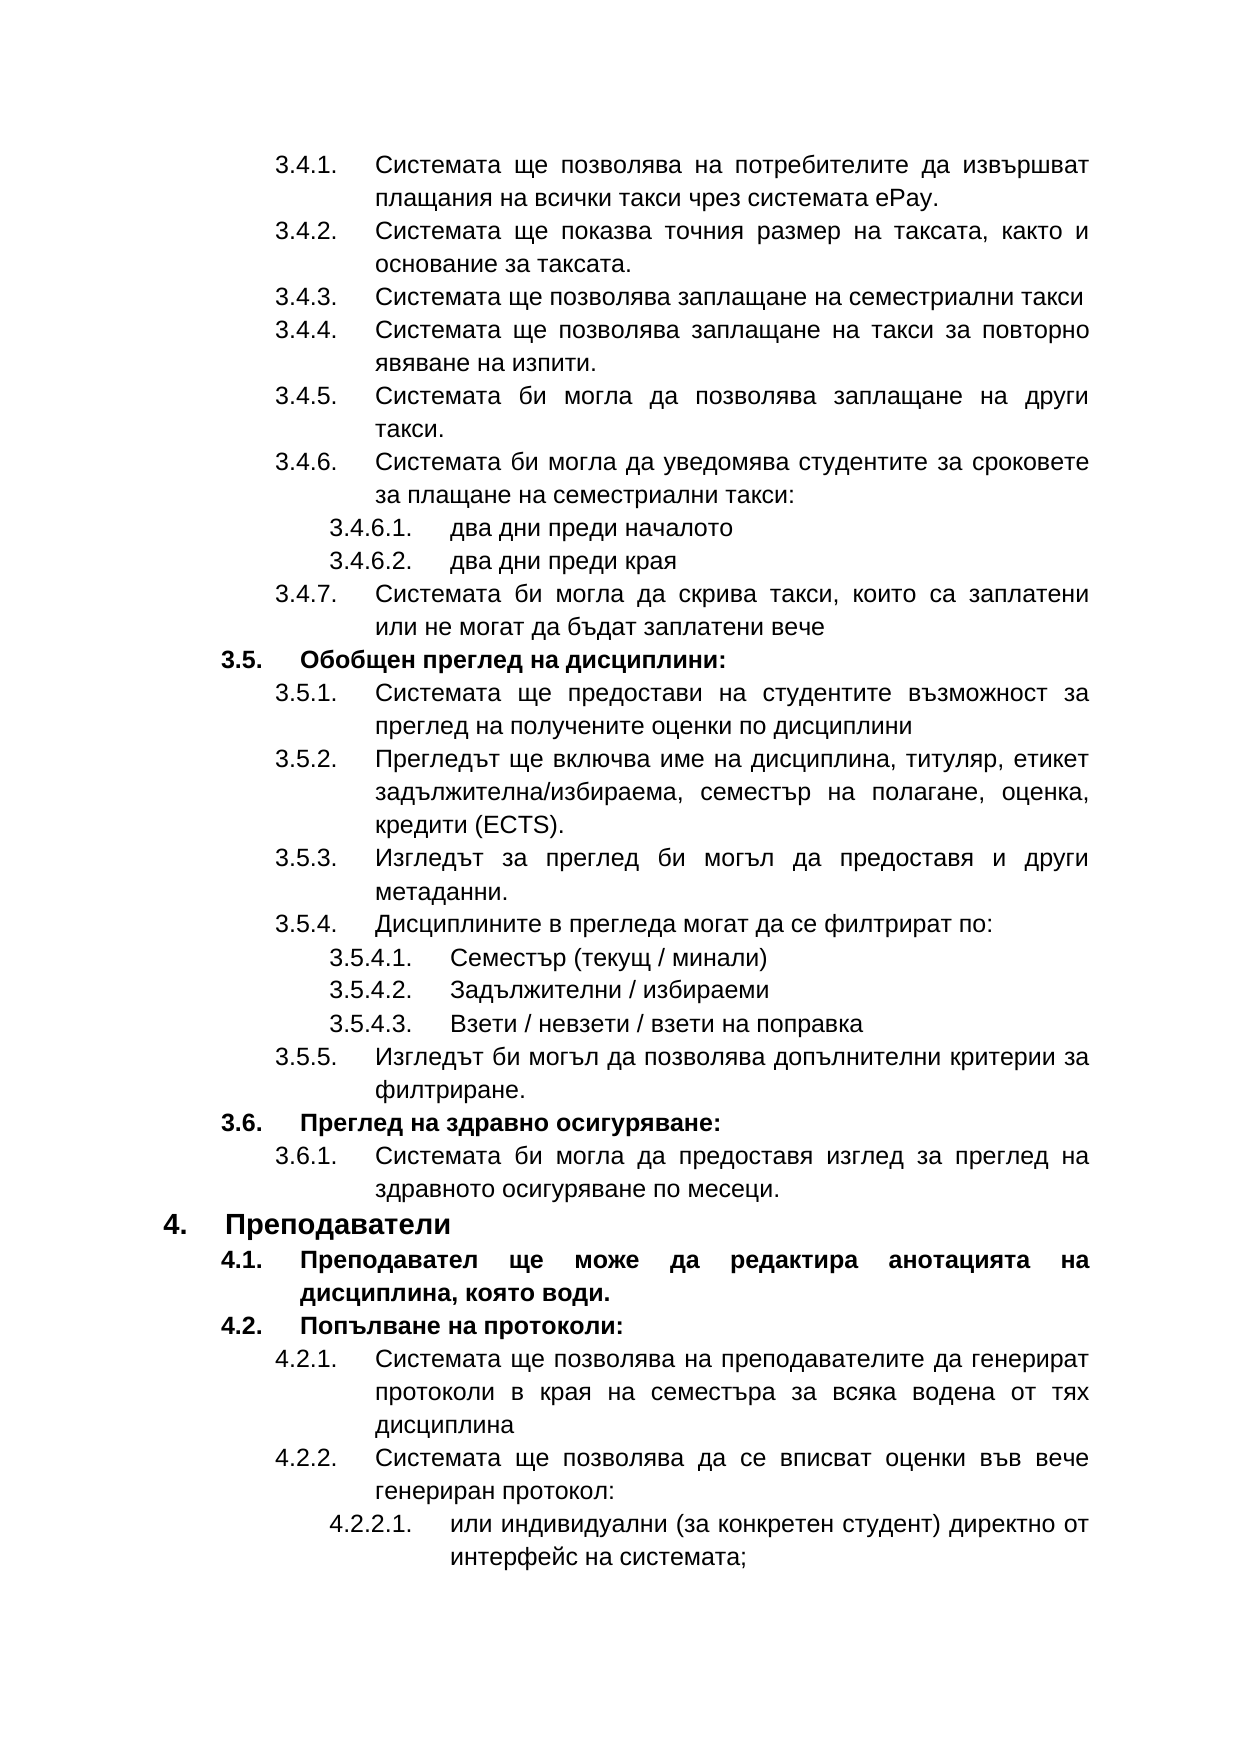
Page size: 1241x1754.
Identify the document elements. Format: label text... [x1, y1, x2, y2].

list Системата би могла да предоставя изглед за преглед на здравното осигуряване по месеци. [337, 1141, 1090, 1202]
list два дни преди края [412, 546, 1090, 575]
list Системата ще позволява на преподавателите да генерират протоколи в края на семестъра за всяка водена от тях дисциплина [337, 1344, 1090, 1439]
list Семестър (текущ / минали) [412, 942, 1090, 971]
list Обобщен преглед на дисциплини: [262, 645, 1090, 674]
list Задължителни / избираеми [412, 976, 1090, 1004]
list Системата ще позволява да се вписват оценки във вече генериран протокол: [337, 1443, 1090, 1505]
list Преглед на здравно осигуряване: [262, 1108, 1090, 1136]
list Изгледът би могъл да позволява допълнителни критерии за филтриране. [337, 1042, 1090, 1103]
list Изгледът за преглед би могъл да предоставя и други метаданни. [337, 843, 1090, 905]
list Прегледът ще включва име на дисциплина, титуляр, етикет задължителна/избираема, семестър на полагане, оценка, кредити (ECTS). [337, 744, 1090, 839]
list два дни преди началото [412, 513, 1090, 542]
list Взети / невзети / взети на поправка [412, 1008, 1090, 1037]
list Преподаватели [187, 1207, 1090, 1240]
list или индивидуални (за конкретен студент) директно от интерфейс на системата; [412, 1509, 1090, 1571]
list Системата ще позволява заплащане на семестриални такси [337, 282, 1090, 311]
list Системата ще предостави на студентите възможност за преглед на получените оценки по дисциплини [337, 678, 1090, 740]
list Системата ще позволява заплащане на такси за повторно явяване на изпити. [337, 315, 1090, 377]
list Системата би могла да позволява заплащане на други такси. [337, 381, 1090, 443]
list Системата ще позволява на потребителите да извършват плащания на всички такси чрез системата ePay. [337, 150, 1090, 212]
list Системата би могла да уведомява студентите за сроковете за плащане на семестриални такси: [337, 447, 1090, 509]
list Преподавател ще може да редактира анотацията на дисциплина, която води. [262, 1245, 1090, 1307]
list Системата би могла да скрива такси, които са заплатени или не могат да бъдат заплатени вече [337, 579, 1090, 641]
list Попълване на протоколи: [262, 1311, 1090, 1340]
list Системата ще показва точния размер на таксата, както и основание за таксата. [337, 216, 1090, 278]
list Дисциплините в прегледа могат да се филтрират по: [337, 909, 1090, 938]
